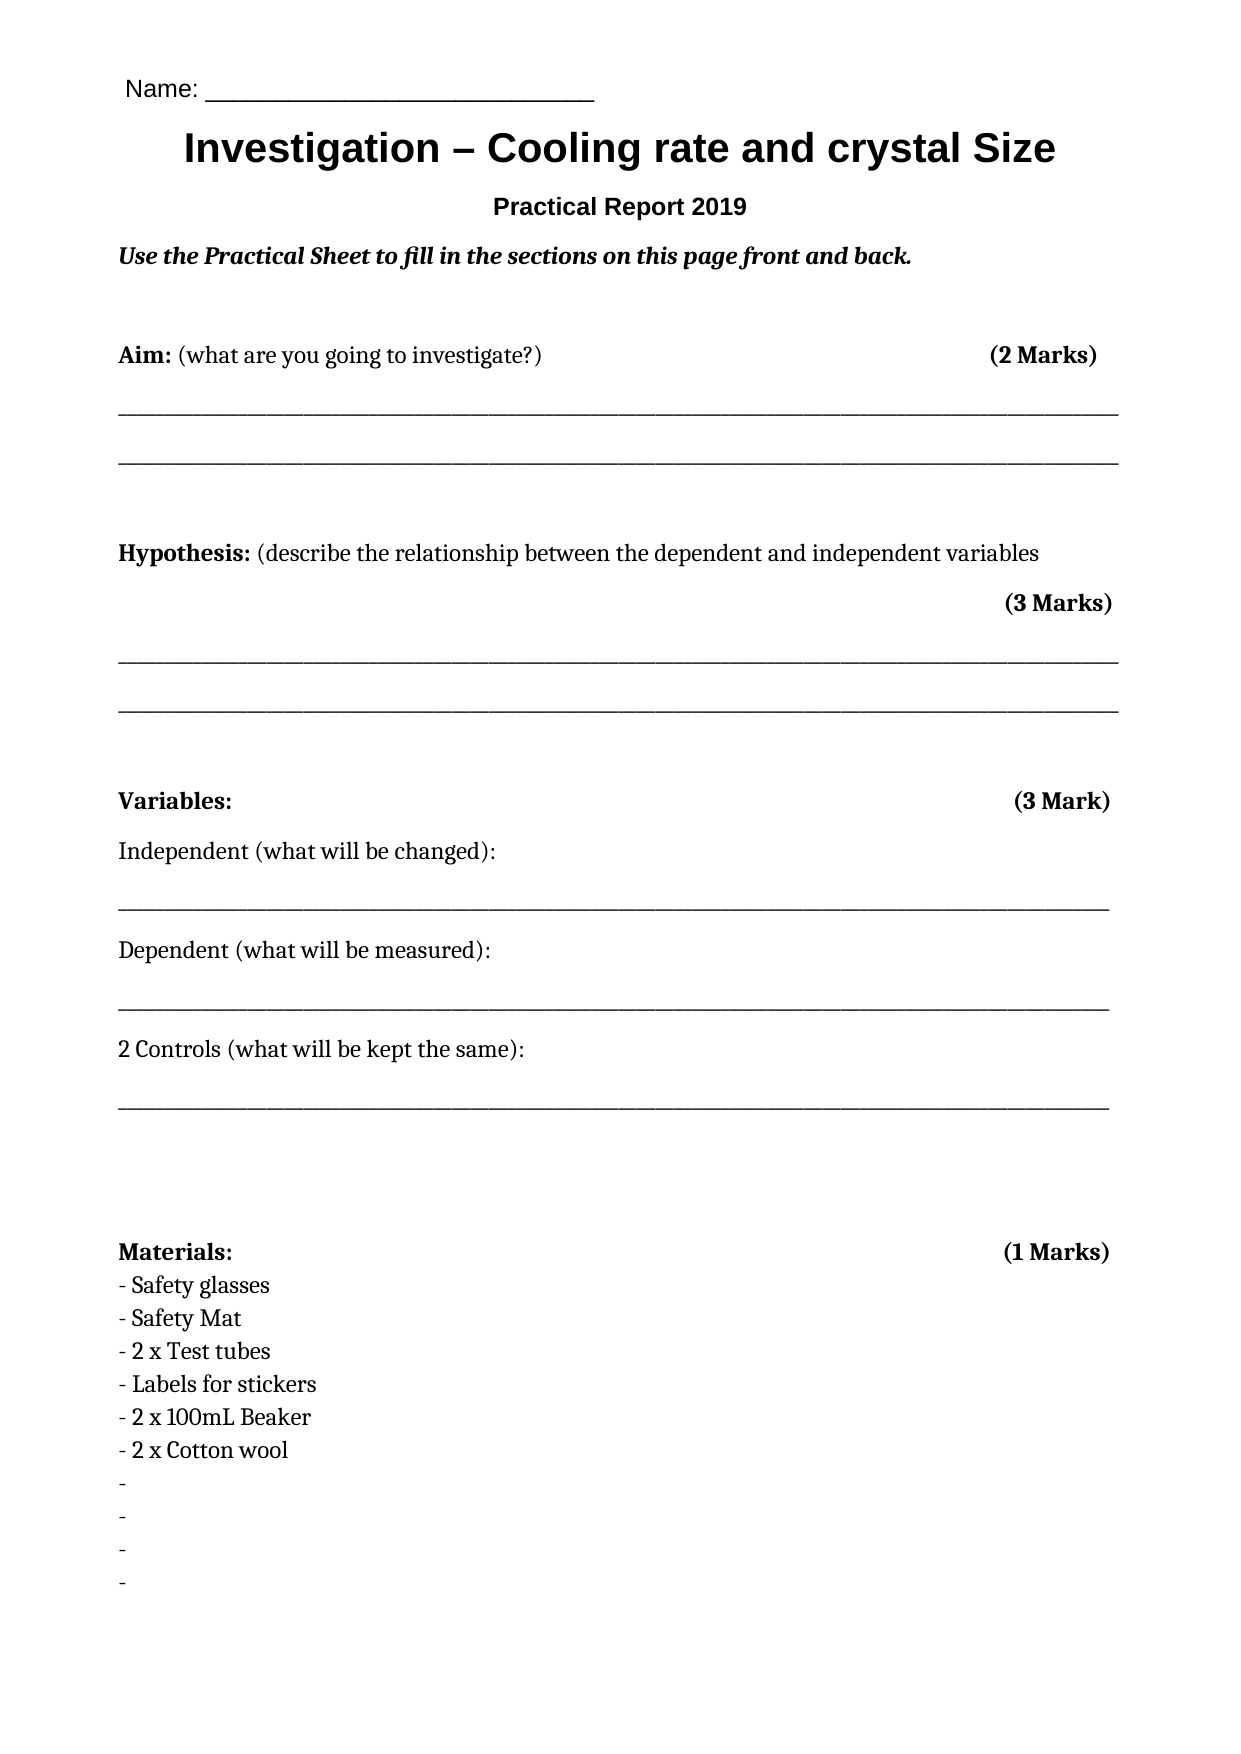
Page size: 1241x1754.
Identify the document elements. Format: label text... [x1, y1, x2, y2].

text Independent (what will be changed): [118, 837, 1122, 866]
text ___________________________________________________________________________________________________________ [118, 886, 1122, 915]
text Hypothesis: (describe the relationship between the dependent and independent variables [118, 539, 1122, 568]
text Dependent (what will be measured): [118, 936, 1122, 965]
text ___________________________________________________________________________________________________________ [118, 986, 1122, 1014]
text Variables: (3 Mark) [118, 787, 1122, 816]
text 2 Controls (what will be kept the same): [118, 1035, 1122, 1064]
text ____________________________________________________________________________________________________________ [118, 638, 1122, 667]
text (3 Marks) [943, 589, 1122, 618]
text Name: ____________________________ [118, 74, 1122, 103]
text Aim: (what are you going to investigate?) (2 Marks) [118, 341, 1122, 370]
text Materials: (1 Marks) - Safety glasses - Safety Mat - 2 x Test tubes - Labels for stickers - 2 x 100mL Beaker - 2 x Cotton wool - - - - [118, 1238, 1122, 1597]
text Practical Report 2019 [118, 192, 1122, 221]
text Use the Practical Sheet to fill in the sections on this page front and back. [118, 242, 1122, 271]
text Investigation – Cooling rate and crystal Size [118, 123, 1122, 171]
text ____________________________________________________________________________________________________________ [118, 688, 1122, 717]
text ____________________________________________________________________________________________________________ [118, 391, 1122, 419]
text ____________________________________________________________________________________________________________ [118, 440, 1122, 469]
text ___________________________________________________________________________________________________________ [118, 1085, 1122, 1113]
